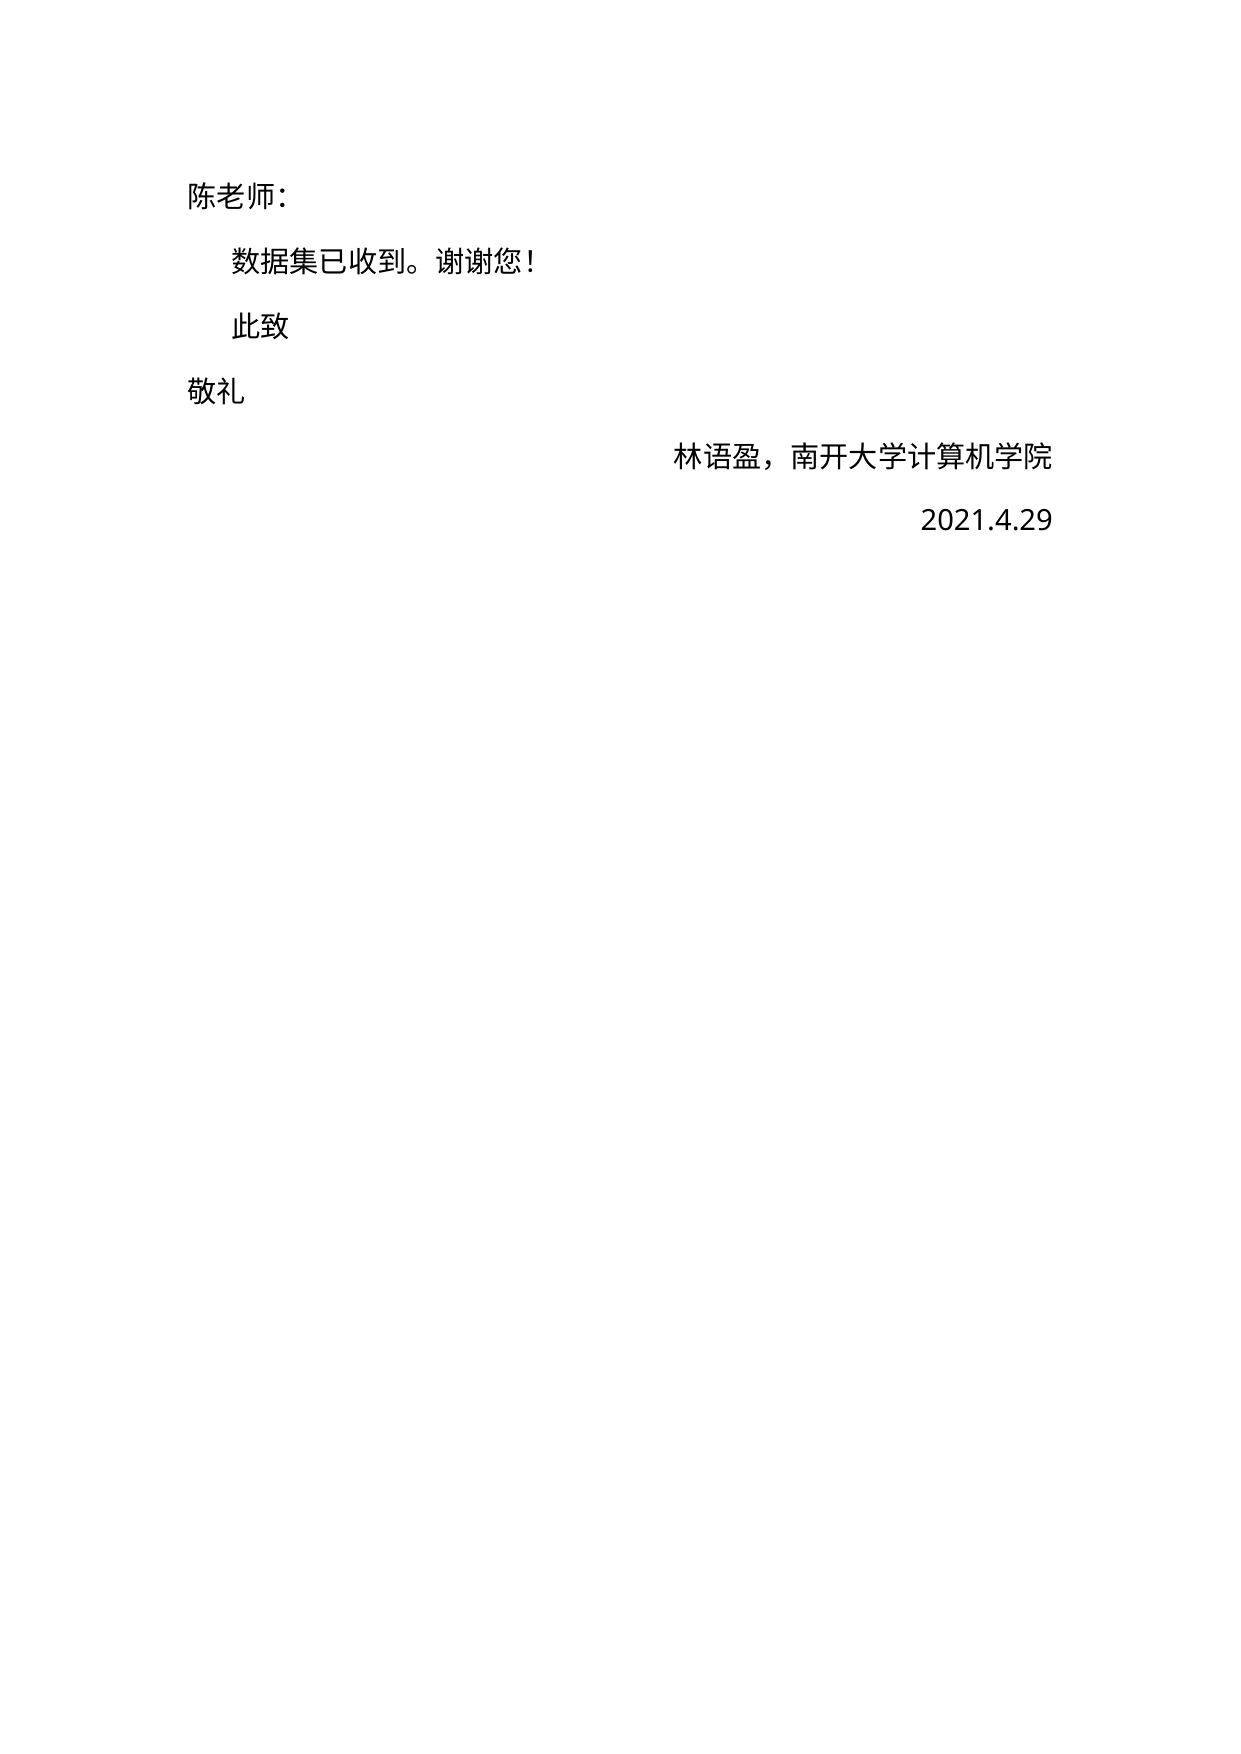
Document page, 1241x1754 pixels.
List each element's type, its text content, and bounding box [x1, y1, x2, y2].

text 数据集已收到。谢谢您！ [187, 227, 1053, 292]
text 陈老师： [187, 162, 1053, 227]
text 敬礼 [187, 357, 1053, 422]
text 2021.4.29 [187, 487, 1053, 552]
text 林语盈，南开大学计算机学院 [187, 422, 1053, 487]
text 此致 [187, 292, 1053, 357]
